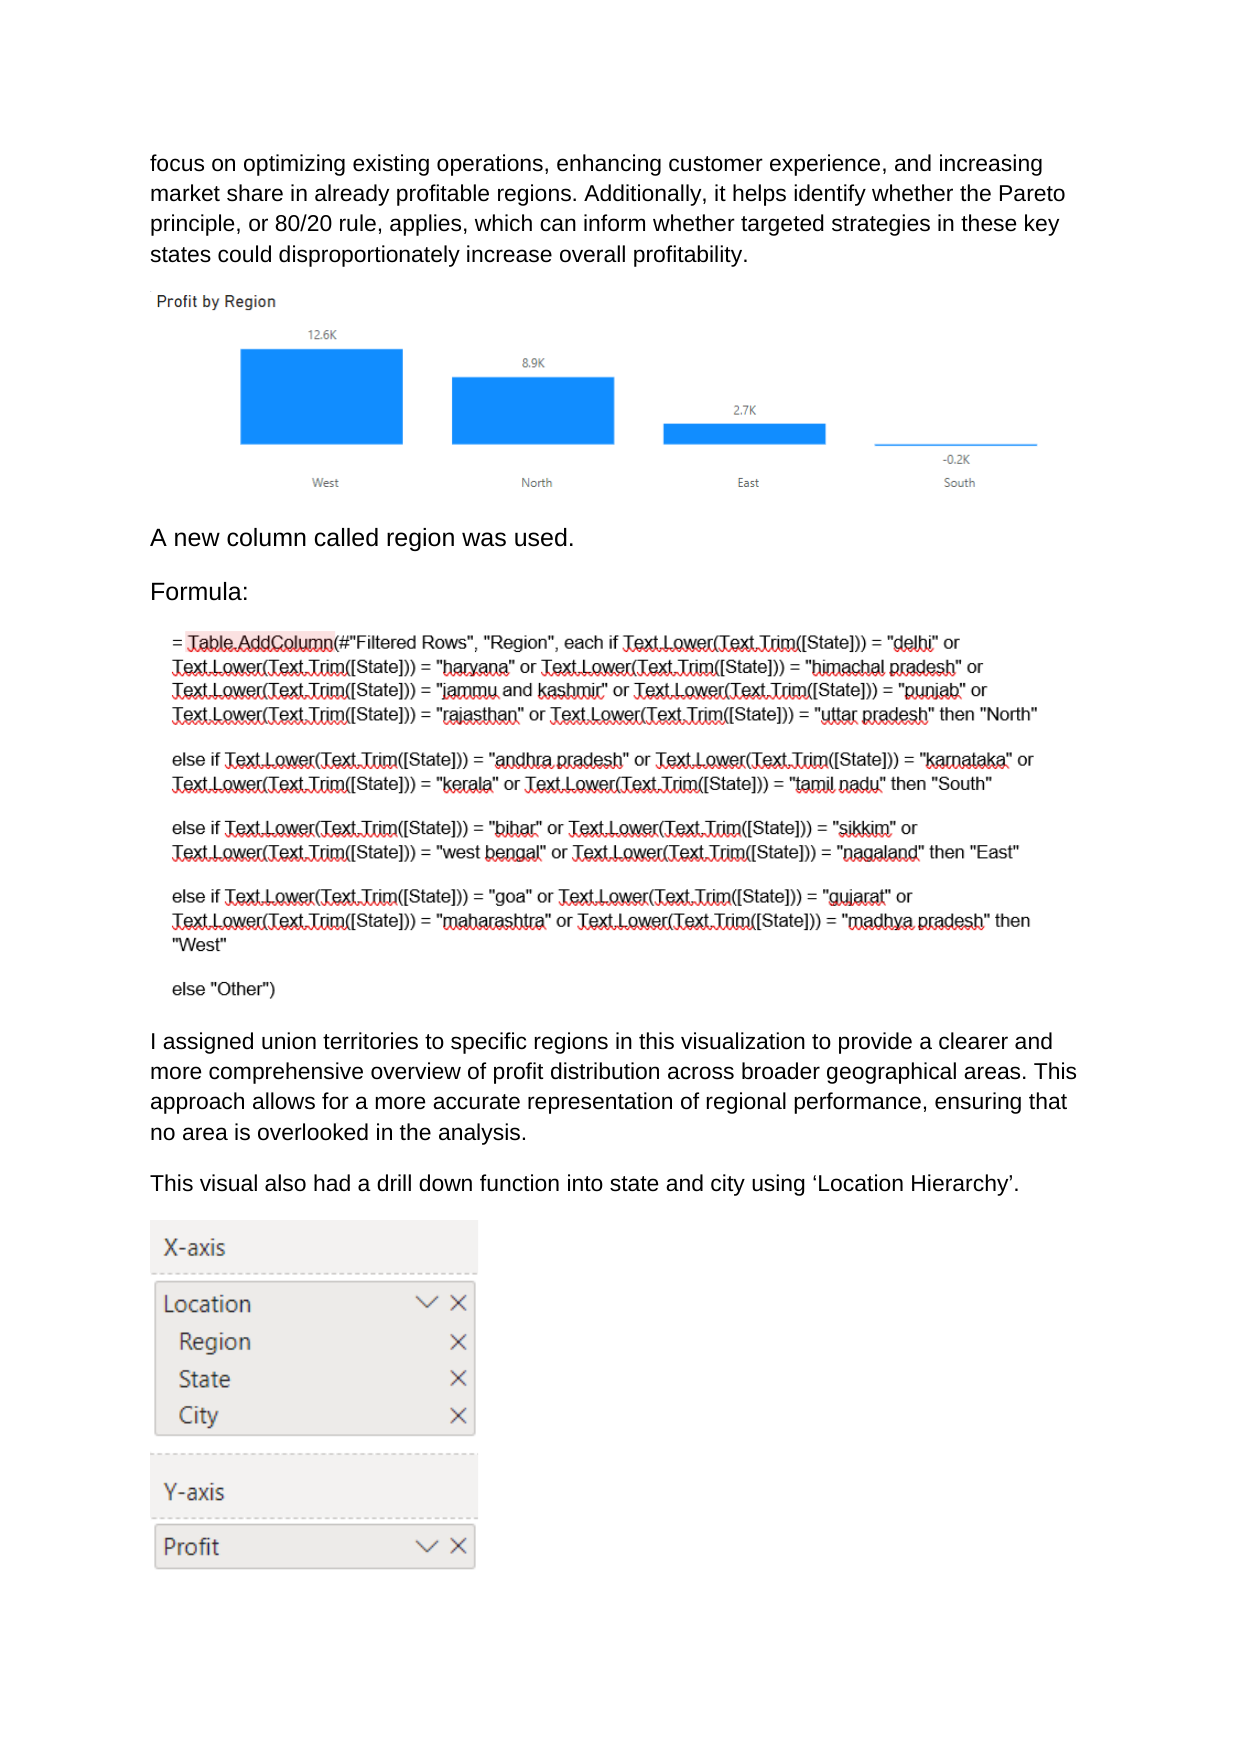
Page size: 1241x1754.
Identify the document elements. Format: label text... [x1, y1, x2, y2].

text A new column called region was used. [150, 523, 1090, 551]
picture [150, 291, 1091, 497]
picture [150, 1220, 479, 1582]
picture [150, 630, 1091, 1003]
text This visual also had a drill down function into state and city using ‘Location Hierarchy’. [150, 1169, 1090, 1196]
text Formula: [150, 576, 1090, 605]
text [150, 150, 1090, 267]
text I assigned union territories to specific regions in this visualization to provide a clearer and more comprehensive overview of profit distribution across broader geographical areas. This approach allows for a more accurate representation of regional performance, ensuring that no area is overlooked in the analysis. [150, 1028, 1090, 1145]
